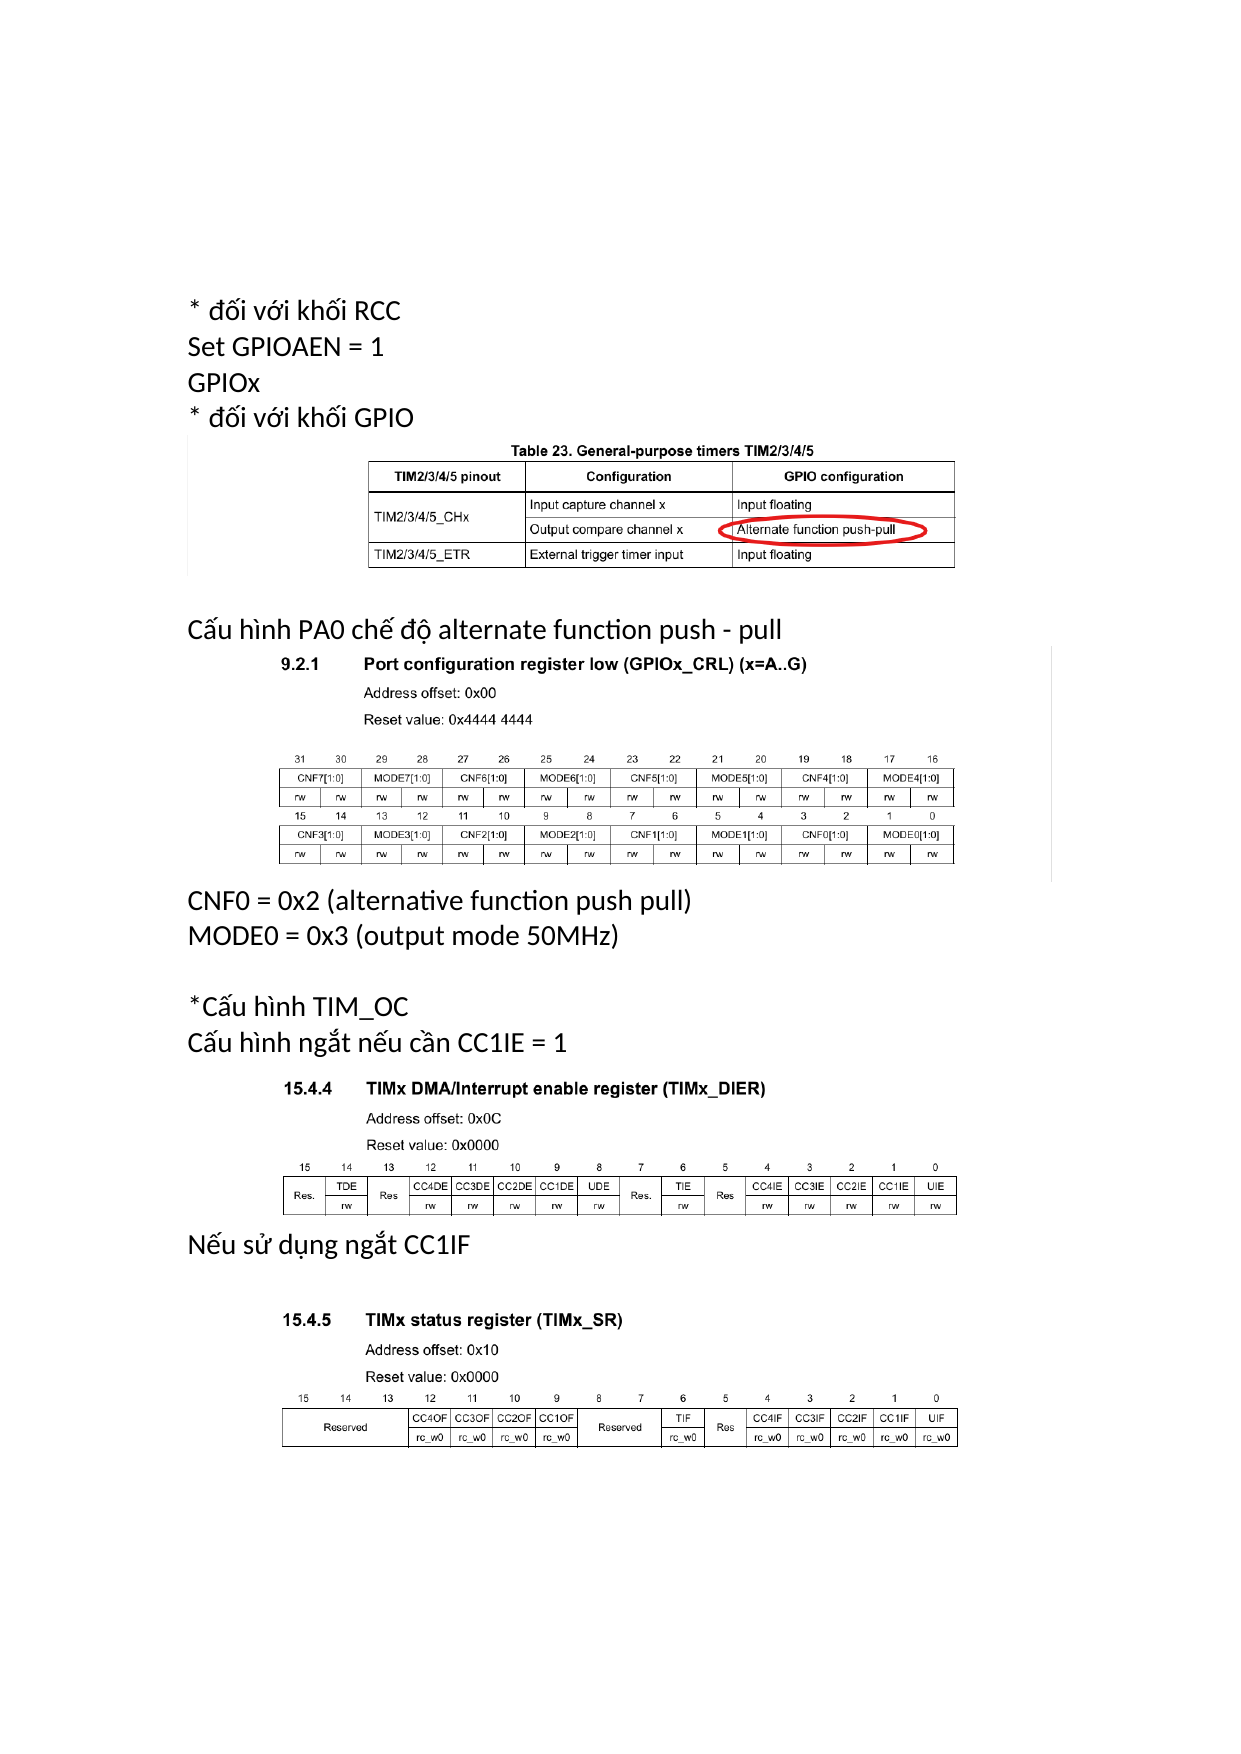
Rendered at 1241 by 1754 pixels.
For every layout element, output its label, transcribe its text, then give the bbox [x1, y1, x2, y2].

picture [187, 646, 1052, 882]
list Nếu sử dụng ngắt CC1IF [187, 1227, 1053, 1262]
list CNF0 = 0x2 (alternative function push pull) [187, 882, 1053, 917]
list * đối với khối GPIO [187, 399, 1053, 435]
list *Cấu hình TIM_OC [187, 988, 1053, 1024]
picture [187, 1059, 1053, 1227]
picture [187, 1297, 1052, 1462]
list * đối với khối RCC [187, 292, 1053, 328]
list GPIOx [187, 364, 1053, 399]
list Set GPIOAEN = 1 [187, 328, 1053, 364]
picture [187, 435, 1053, 576]
list Cấu hình ngắt nếu cần CC1IE = 1 [187, 1024, 1053, 1059]
list MODE0 = 0x3 (output mode 50MHz) [187, 917, 1053, 953]
list Cấu hình PA0 chế độ alternate function push - pull [187, 611, 1053, 646]
